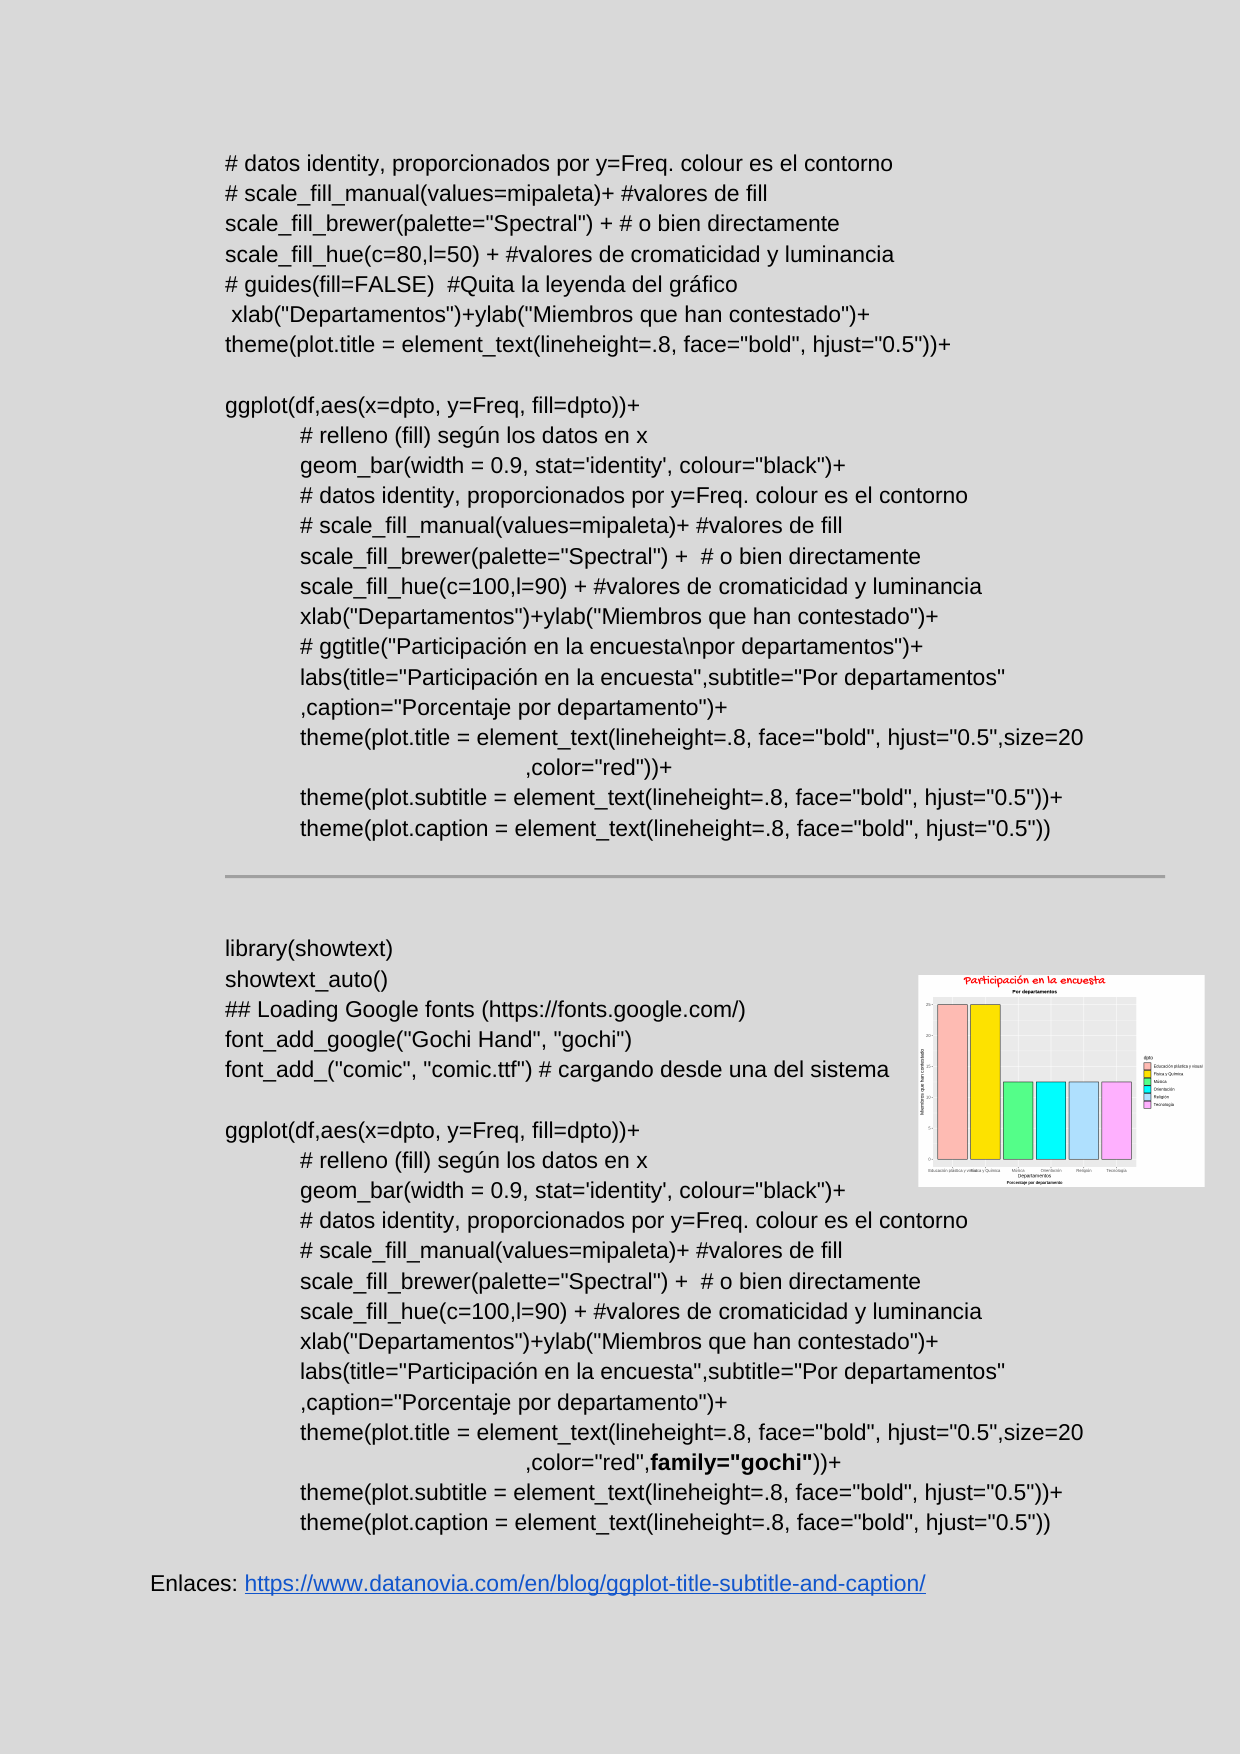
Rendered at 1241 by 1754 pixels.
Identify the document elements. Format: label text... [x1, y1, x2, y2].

text labs(title="Participación en la encuesta",subtitle="Por departamentos" [150, 1358, 1090, 1385]
text library(showtext) [150, 935, 1090, 962]
text # scale_fill_manual(values=mipaleta)+ #valores de fill [150, 1237, 1090, 1264]
text scale_fill_hue(c=80,l=50) + #valores de cromaticidad y luminancia [150, 241, 1090, 267]
text theme(plot.subtitle = element_text(lineheight=.8, face="bold", hjust="0.5"))+ [150, 1479, 1090, 1506]
text theme(plot.caption = element_text(lineheight=.8, face="bold", hjust="0.5")) [150, 814, 1090, 841]
text Enlaces: https://www.datanovia.com/en/blog/ggplot-title-subtitle-and-caption/ [150, 1570, 1090, 1596]
text # guides(fill=FALSE) #Quita la leyenda del gráfico [150, 271, 1090, 297]
text ,color="red",family="gochi"))+ [150, 1449, 1090, 1475]
text scale_fill_brewer(palette="Spectral") + # o bien directamente [150, 1268, 1090, 1294]
text # scale_fill_manual(values=mipaleta)+ #valores de fill [150, 512, 1090, 539]
text xlab("Departamentos")+ylab("Miembros que han contestado")+ [150, 301, 1090, 327]
text # relleno (fill) según los datos en x [150, 1147, 918, 1173]
text # datos identity, proporcionados por y=Freq. colour es el contorno [150, 1207, 1090, 1234]
text xlab("Departamentos")+ylab("Miembros que han contestado")+ [150, 1328, 1090, 1354]
text ggplot(df,aes(x=dpto, y=Freq, fill=dpto))+ [150, 1117, 918, 1143]
picture [918, 975, 1205, 1187]
text labs(title="Participación en la encuesta",subtitle="Por departamentos" [150, 663, 1090, 690]
text xlab("Departamentos")+ylab("Miembros que han contestado")+ [150, 603, 1090, 629]
text # scale_fill_manual(values=mipaleta)+ #valores de fill [150, 180, 1090, 207]
text theme(plot.title = element_text(lineheight=.8, face="bold", hjust="0.5",size=20 [150, 724, 1090, 750]
text ,caption="Porcentaje por departamento")+ [150, 694, 1090, 720]
text scale_fill_hue(c=100,l=90) + #valores de cromaticidad y luminancia [150, 573, 1090, 599]
text geom_bar(width = 0.9, stat='identity', colour="black")+ [150, 452, 1090, 478]
text ## Loading Google fonts (https://fonts.google.com/) [150, 996, 918, 1022]
text font_add_("comic", "comic.ttf") # cargando desde una del sistema [150, 1056, 918, 1083]
text theme(plot.title = element_text(lineheight=.8, face="bold", hjust="0.5"))+ [150, 331, 1090, 358]
text showtext_auto() [150, 966, 1090, 992]
text # datos identity, proporcionados por y=Freq. colour es el contorno [150, 482, 1090, 509]
text geom_bar(width = 0.9, stat='identity', colour="black")+ [150, 1177, 1090, 1203]
text theme(plot.caption = element_text(lineheight=.8, face="bold", hjust="0.5")) [150, 1509, 1090, 1536]
text theme(plot.subtitle = element_text(lineheight=.8, face="bold", hjust="0.5"))+ [150, 784, 1090, 811]
text theme(plot.title = element_text(lineheight=.8, face="bold", hjust="0.5",size=20 [150, 1419, 1090, 1445]
text font_add_google("Gochi Hand", "gochi") [150, 1026, 918, 1052]
text ,caption="Porcentaje por departamento")+ [150, 1388, 1090, 1415]
text scale_fill_brewer(palette="Spectral") + # o bien directamente [150, 210, 1090, 237]
text # relleno (fill) según los datos en x [150, 422, 1090, 448]
text # datos identity, proporcionados por y=Freq. colour es el contorno [150, 150, 1090, 176]
text scale_fill_hue(c=100,l=90) + #valores de cromaticidad y luminancia [150, 1298, 1090, 1324]
text ggplot(df,aes(x=dpto, y=Freq, fill=dpto))+ [150, 392, 1090, 418]
text # ggtitle("Participación en la encuesta\npor departamentos")+ [300, 633, 1090, 660]
text scale_fill_brewer(palette="Spectral") + # o bien directamente [150, 543, 1090, 569]
text ,color="red"))+ [150, 754, 1090, 781]
